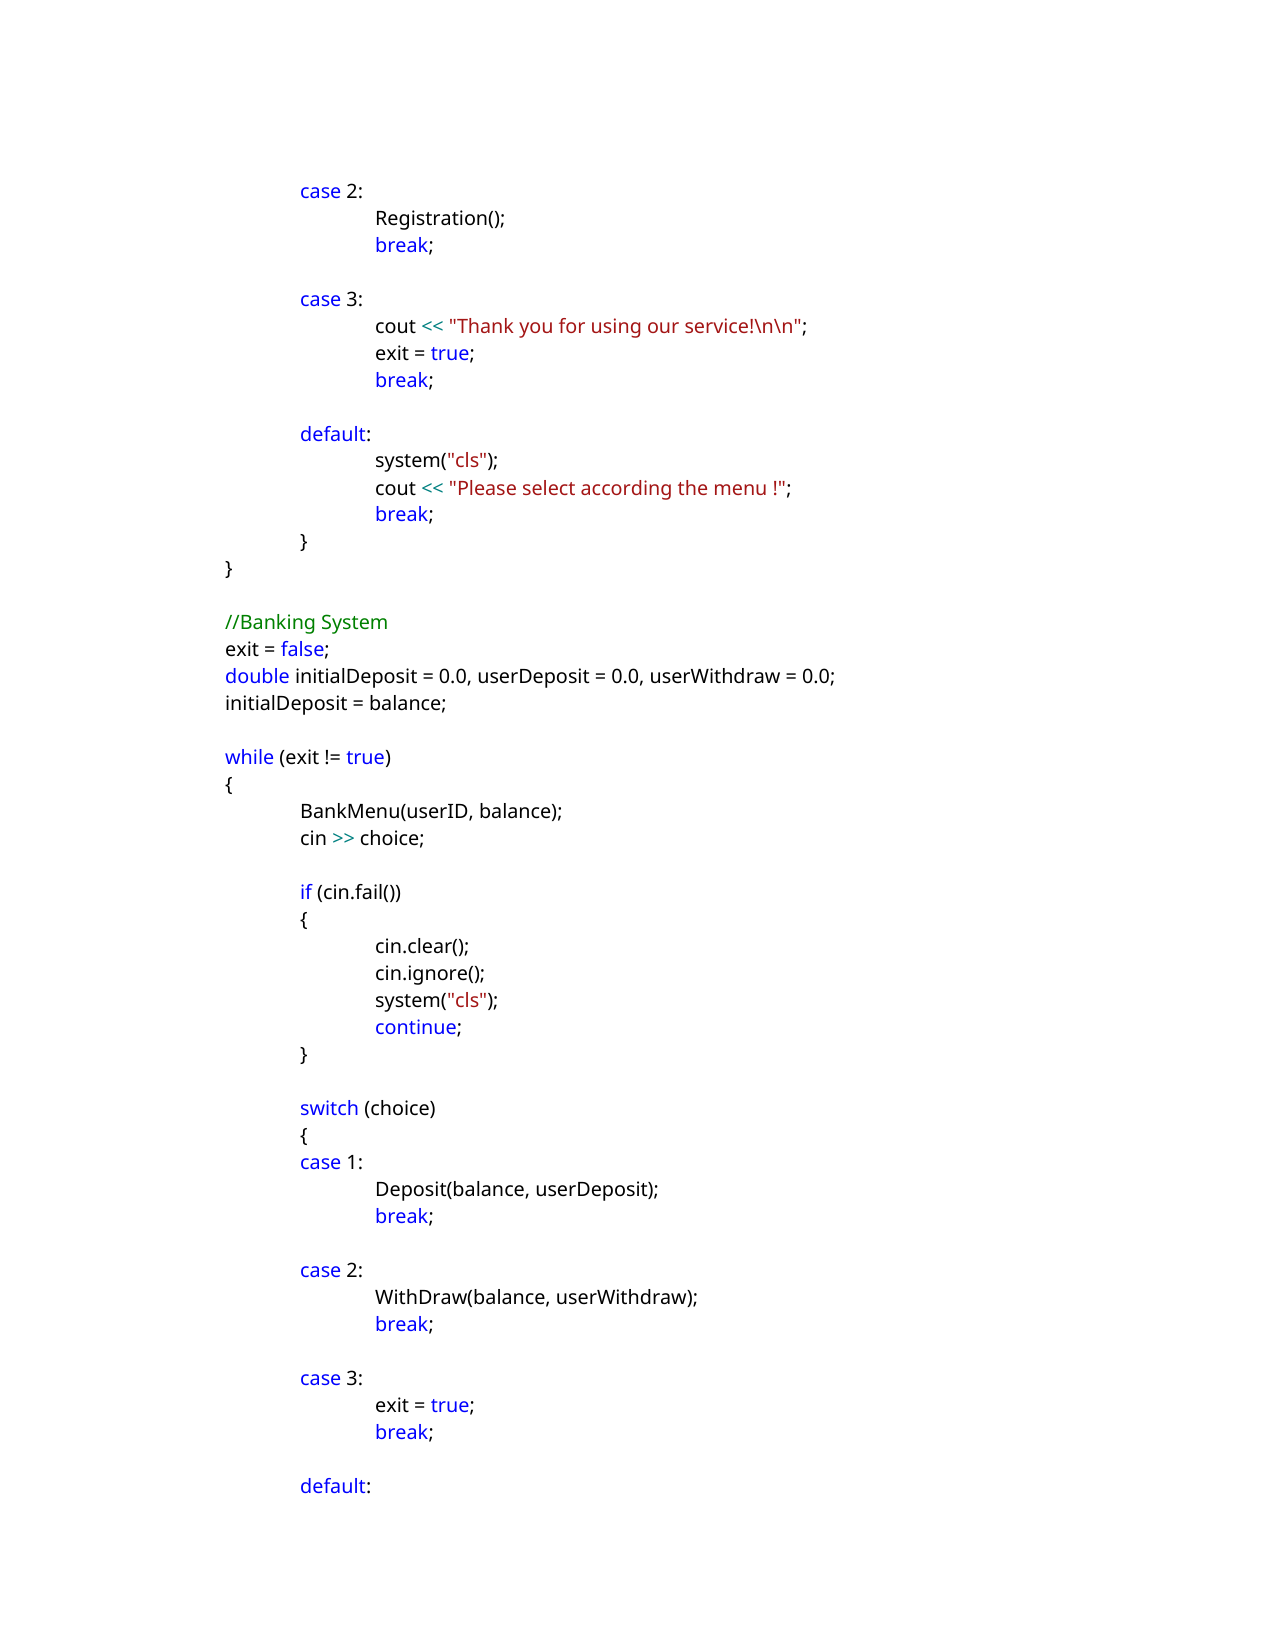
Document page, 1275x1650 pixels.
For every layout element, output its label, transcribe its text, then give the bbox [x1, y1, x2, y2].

text } [150, 555, 1125, 582]
text continue; [150, 1013, 1125, 1040]
text switch (choice) [150, 1094, 1125, 1121]
text break; [150, 231, 1125, 258]
text } [150, 1040, 1125, 1067]
text cin.ignore(); [150, 959, 1125, 986]
text exit = true; [150, 1391, 1125, 1418]
text cout << "Thank you for using our service!\n\n"; [150, 312, 1125, 339]
text exit = false; [150, 636, 1125, 663]
text case 3: [150, 285, 1125, 312]
text cout << "Please select according the menu !"; [150, 474, 1125, 501]
text { [150, 771, 1125, 797]
text break; [150, 1418, 1125, 1445]
text case 1: [150, 1148, 1125, 1175]
text //Banking System [150, 609, 1125, 636]
text default: [150, 420, 1125, 447]
text break; [150, 1202, 1125, 1229]
text BankMenu(userID, balance); [150, 797, 1125, 824]
text system("cls"); [150, 986, 1125, 1013]
text case 3: [150, 1364, 1125, 1391]
text cin >> choice; [150, 824, 1125, 851]
text system("cls"); [150, 447, 1125, 474]
text { [150, 905, 1125, 932]
text break; [150, 1310, 1125, 1337]
text if (cin.fail()) [150, 878, 1125, 905]
text break; [150, 366, 1125, 393]
text default: [150, 1472, 1125, 1499]
text case 2: [150, 177, 1125, 204]
text WithDraw(balance, userWithdraw); [150, 1283, 1125, 1310]
text exit = true; [150, 339, 1125, 366]
text double initialDeposit = 0.0, userDeposit = 0.0, userWithdraw = 0.0; [150, 663, 1125, 689]
text { [150, 1121, 1125, 1148]
text initialDeposit = balance; [150, 689, 1125, 717]
text case 2: [150, 1256, 1125, 1283]
text Registration(); [150, 204, 1125, 231]
text Deposit(balance, userDeposit); [150, 1175, 1125, 1202]
text break; [150, 501, 1125, 528]
text while (exit != true) [150, 743, 1125, 771]
text } [150, 528, 1125, 555]
text cin.clear(); [150, 932, 1125, 959]
